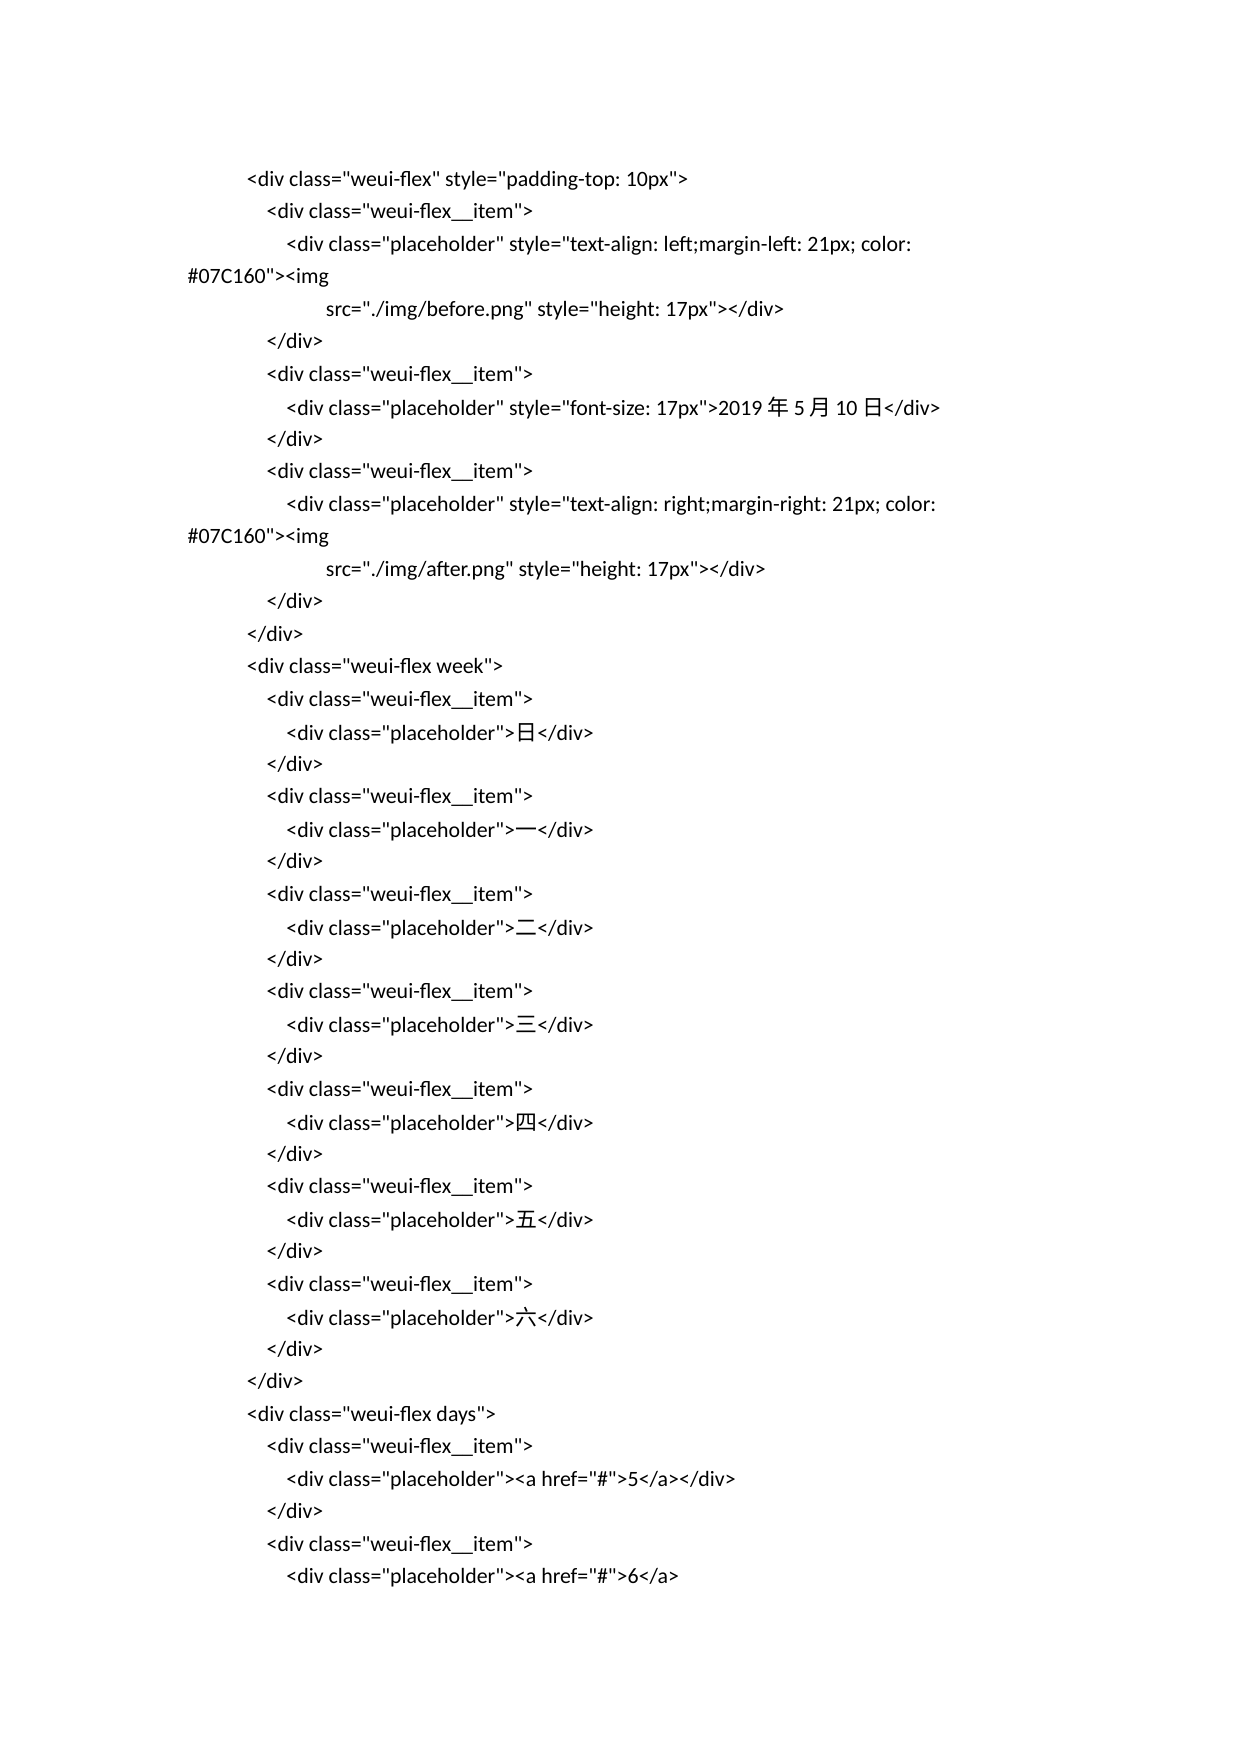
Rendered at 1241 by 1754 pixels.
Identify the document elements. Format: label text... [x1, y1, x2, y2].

text <div class="weui-flex__item"> [187, 1169, 1053, 1202]
text <div class="weui-flex days"> [187, 1397, 1053, 1429]
text <div class="weui-flex__item"> [187, 1527, 1053, 1559]
text <div class="weui-flex__item"> [187, 357, 1053, 389]
text </div> [187, 942, 1053, 974]
text <div class="placeholder">四</div> [187, 1104, 1053, 1137]
text <div class="weui-flex__item"> [187, 877, 1053, 909]
text </div> [187, 1332, 1053, 1364]
text <div class="placeholder" style="font-size: 17px">2019年5月10日</div> [187, 389, 1053, 422]
text <div class="placeholder">六</div> [187, 1299, 1053, 1332]
text <div class="placeholder"><a href="#">6</a> [187, 1559, 1053, 1592]
text <div class="weui-flex__item"> [187, 682, 1053, 714]
text <div class="weui-flex" style="padding-top: 10px"> [187, 162, 1053, 194]
text <div class="weui-flex__item"> [187, 454, 1053, 487]
text </div> [187, 584, 1053, 617]
text <div class="weui-flex__item"> [187, 974, 1053, 1007]
text </div> [187, 422, 1053, 454]
text <div class="placeholder" style="text-align: right;margin-right: 21px; color: #07C160"><img [187, 487, 1053, 552]
text src="./img/before.png" style="height: 17px"></div> [187, 292, 1053, 324]
text </div> [187, 1039, 1053, 1072]
text </div> [187, 1137, 1053, 1169]
text </div> [187, 617, 1053, 649]
text <div class="weui-flex week"> [187, 649, 1053, 682]
text <div class="placeholder">日</div> [187, 714, 1053, 747]
text </div> [187, 844, 1053, 877]
text src="./img/after.png" style="height: 17px"></div> [187, 552, 1053, 584]
text </div> [187, 1234, 1053, 1267]
text </div> [187, 1494, 1053, 1527]
text <div class="weui-flex__item"> [187, 194, 1053, 227]
text <div class="placeholder"><a href="#">5</a></div> [187, 1462, 1053, 1494]
text </div> [187, 1364, 1053, 1397]
text <div class="placeholder">二</div> [187, 909, 1053, 942]
text <div class="placeholder">五</div> [187, 1202, 1053, 1234]
text <div class="placeholder">三</div> [187, 1007, 1053, 1039]
text <div class="placeholder" style="text-align: left;margin-left: 21px; color: #07C160"><img [187, 227, 1053, 292]
text </div> [187, 324, 1053, 357]
text <div class="weui-flex__item"> [187, 779, 1053, 812]
text <div class="weui-flex__item"> [187, 1429, 1053, 1462]
text <div class="weui-flex__item"> [187, 1072, 1053, 1104]
text </div> [187, 747, 1053, 779]
text <div class="weui-flex__item"> [187, 1267, 1053, 1299]
text <div class="placeholder">一</div> [187, 812, 1053, 844]
